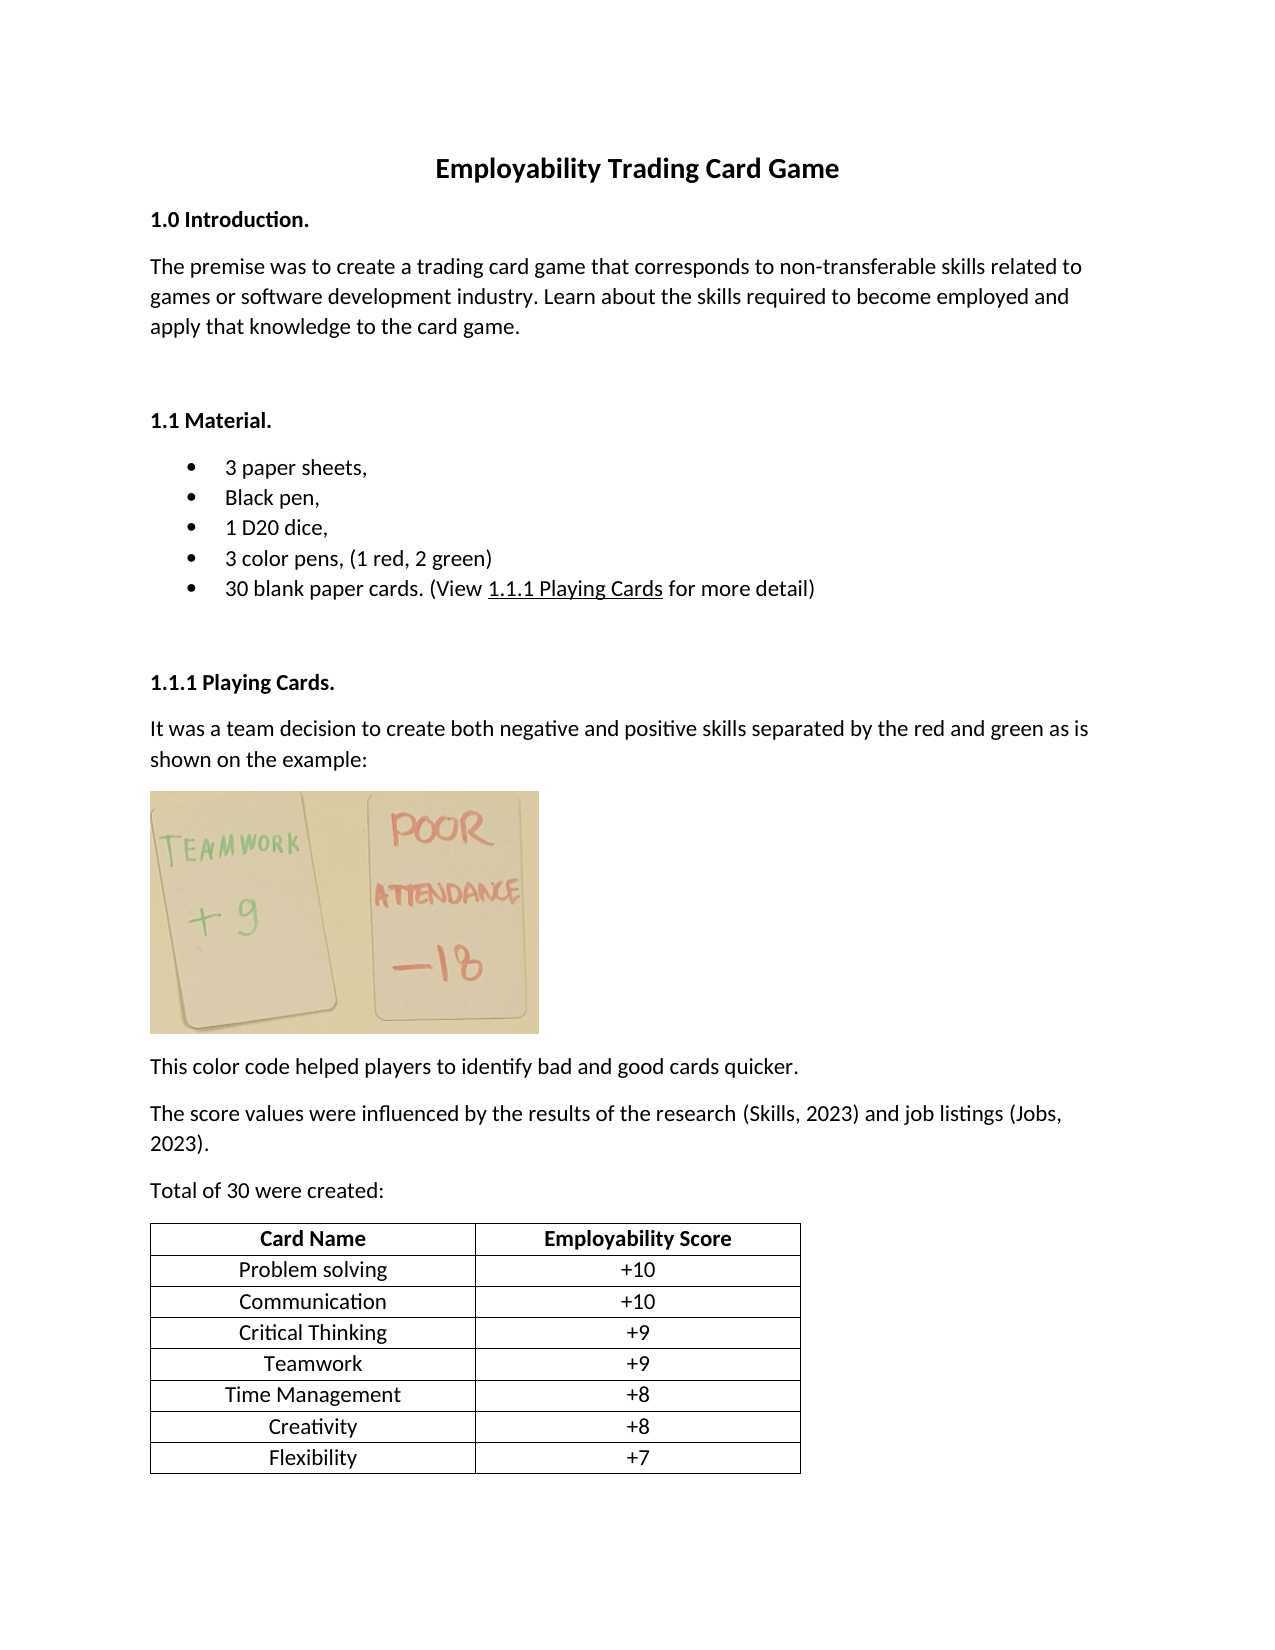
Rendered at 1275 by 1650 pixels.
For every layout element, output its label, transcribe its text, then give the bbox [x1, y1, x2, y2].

table_cell Creativity [151, 1412, 475, 1442]
table_cell +9 [476, 1349, 800, 1379]
text The premise was to create a trading card game that corresponds to non-transferable skills related to games or software development industry. Learn about the skills required to become employed and apply that knowledge to the card game. [150, 252, 1125, 340]
text 1.1.1 Playing Cards. [150, 668, 1125, 696]
text Employability Trading Card Game [150, 150, 1125, 186]
table_cell Critical Thinking [151, 1318, 475, 1348]
table_cell Flexibility [151, 1443, 475, 1473]
list 3 color pens, (1 red, 2 green) [187, 544, 1125, 572]
picture [150, 791, 539, 1034]
list Black pen, [187, 483, 1125, 511]
table_header Card Name [151, 1224, 475, 1254]
text 1.1 Material. [150, 406, 1125, 434]
table_cell Teamwork [151, 1349, 475, 1379]
list 1 D20 dice, [187, 513, 1125, 541]
table_cell +7 [476, 1443, 800, 1473]
table_cell +8 [476, 1412, 800, 1442]
text The score values were influenced by the results of the research and job listings. [150, 1099, 1125, 1158]
text Total of 30 were created: [150, 1176, 1125, 1204]
table_cell +10 [476, 1287, 800, 1317]
table_cell +9 [476, 1318, 800, 1348]
table_cell Communication [151, 1287, 475, 1317]
table_cell +10 [476, 1256, 800, 1286]
table_cell Problem solving [151, 1256, 475, 1286]
table_header Employability Score [476, 1224, 800, 1254]
table_cell Time Management [151, 1381, 475, 1411]
text This color code helped players to identify bad and good cards quicker. [150, 1052, 1125, 1081]
list 3 paper sheets, [187, 453, 1125, 481]
table_cell +8 [476, 1381, 800, 1411]
text 1.0 Introduction. [150, 205, 1125, 233]
list 30 blank paper cards. (View 1.1.1 Playing Cards for more detail) [187, 574, 1125, 602]
text It was a team decision to create both negative and positive skills separated by the red and green as is shown on the example: [150, 714, 1125, 773]
